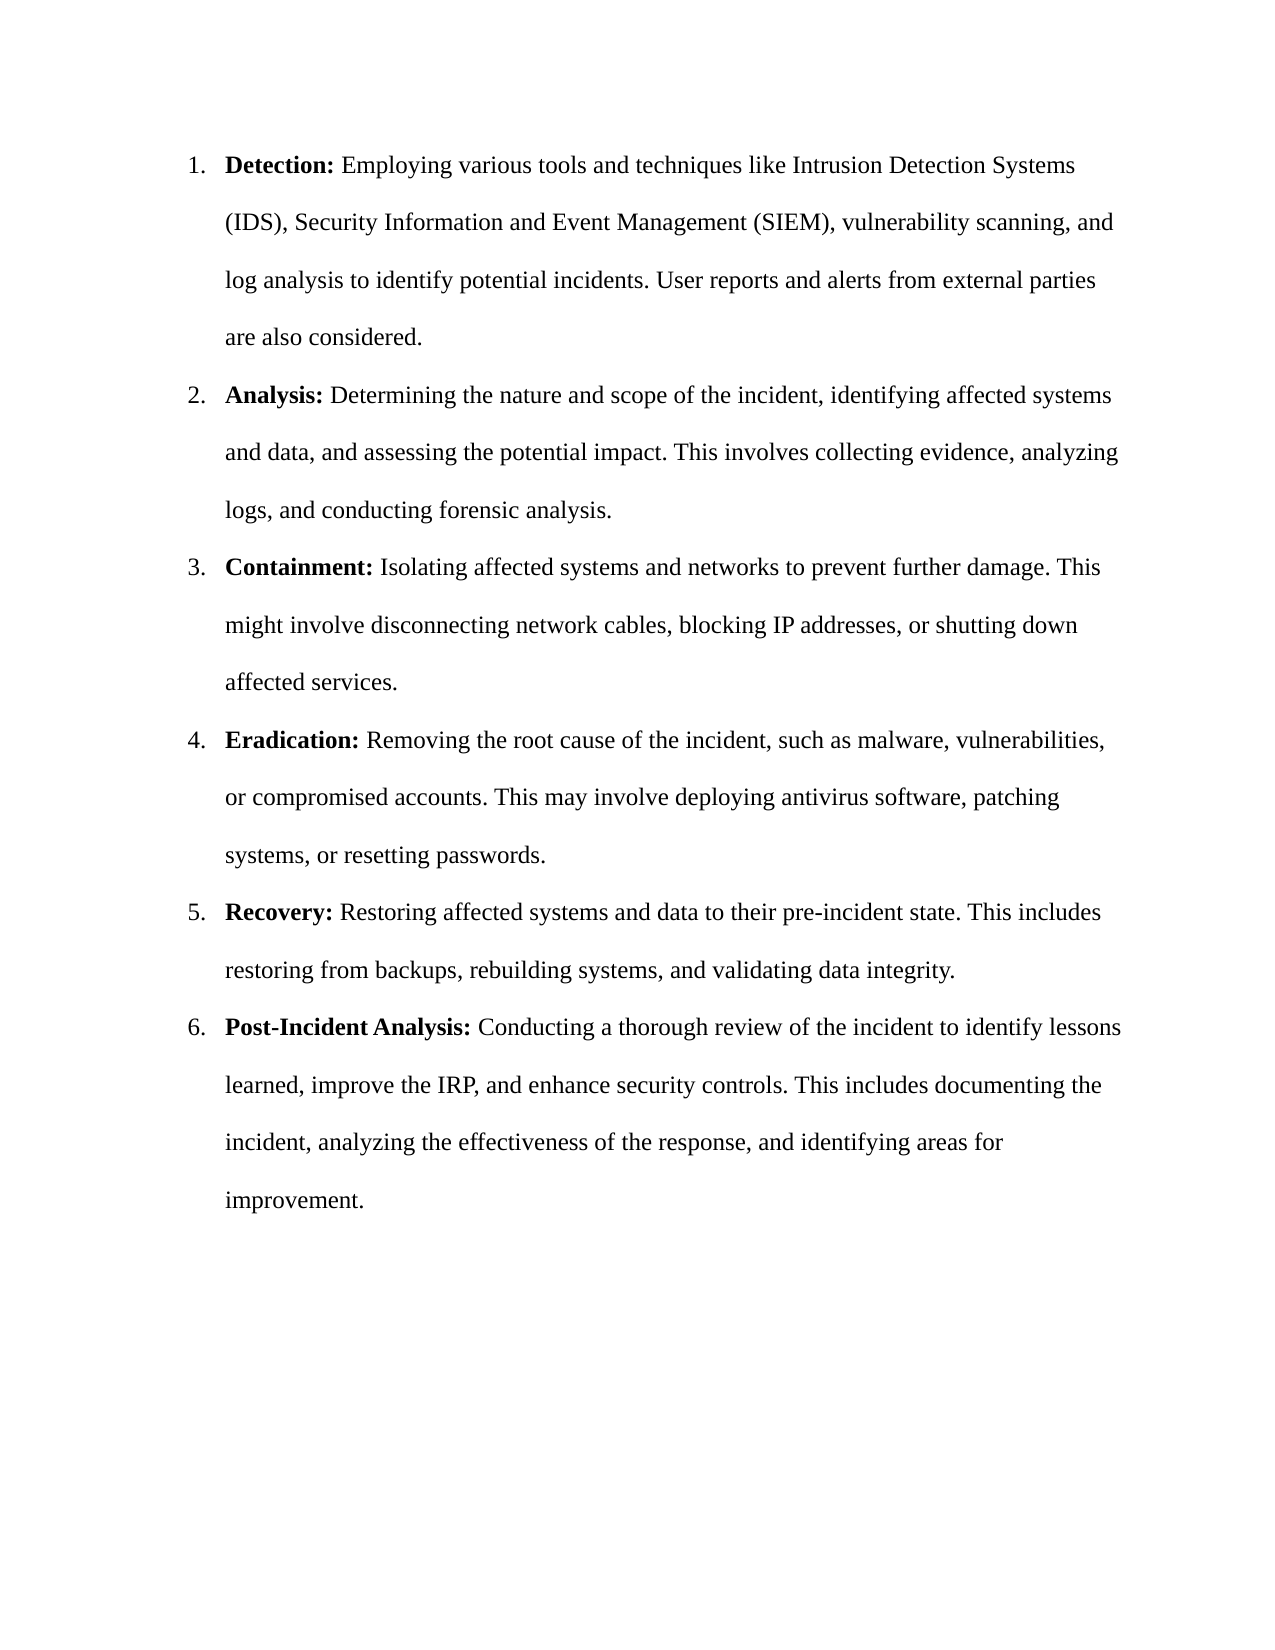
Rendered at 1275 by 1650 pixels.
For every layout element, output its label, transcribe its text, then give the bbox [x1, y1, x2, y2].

list Containment: Isolating affected systems and networks to prevent further damage. This might involve disconnecting network cables, blocking IP addresses, or shutting down affected services. [187, 552, 1125, 696]
list Eradication: Removing the root cause of the incident, such as malware, vulnerabilities, or compromised accounts. This may involve deploying antivirus software, patching systems, or resetting passwords. [187, 725, 1125, 869]
list Post-Incident Analysis: Conducting a thorough review of the incident to identify lessons learned, improve the IRP, and enhance security controls. This includes documenting the incident, analyzing the effectiveness of the response, and identifying areas for improvement. [187, 1012, 1125, 1214]
list Analysis: Determining the nature and scope of the incident, identifying affected systems and data, and assessing the potential impact. This involves collecting evidence, analyzing logs, and conducting forensic analysis. [187, 380, 1125, 524]
list Detection: Employing various tools and techniques like Intrusion Detection Systems (IDS), Security Information and Event Management (SIEM), vulnerability scanning, and log analysis to identify potential incidents. User reports and alerts from external parties are also considered. [187, 150, 1125, 351]
list Recovery: Restoring affected systems and data to their pre-incident state. This includes restoring from backups, rebuilding systems, and validating data integrity. [187, 897, 1125, 984]
